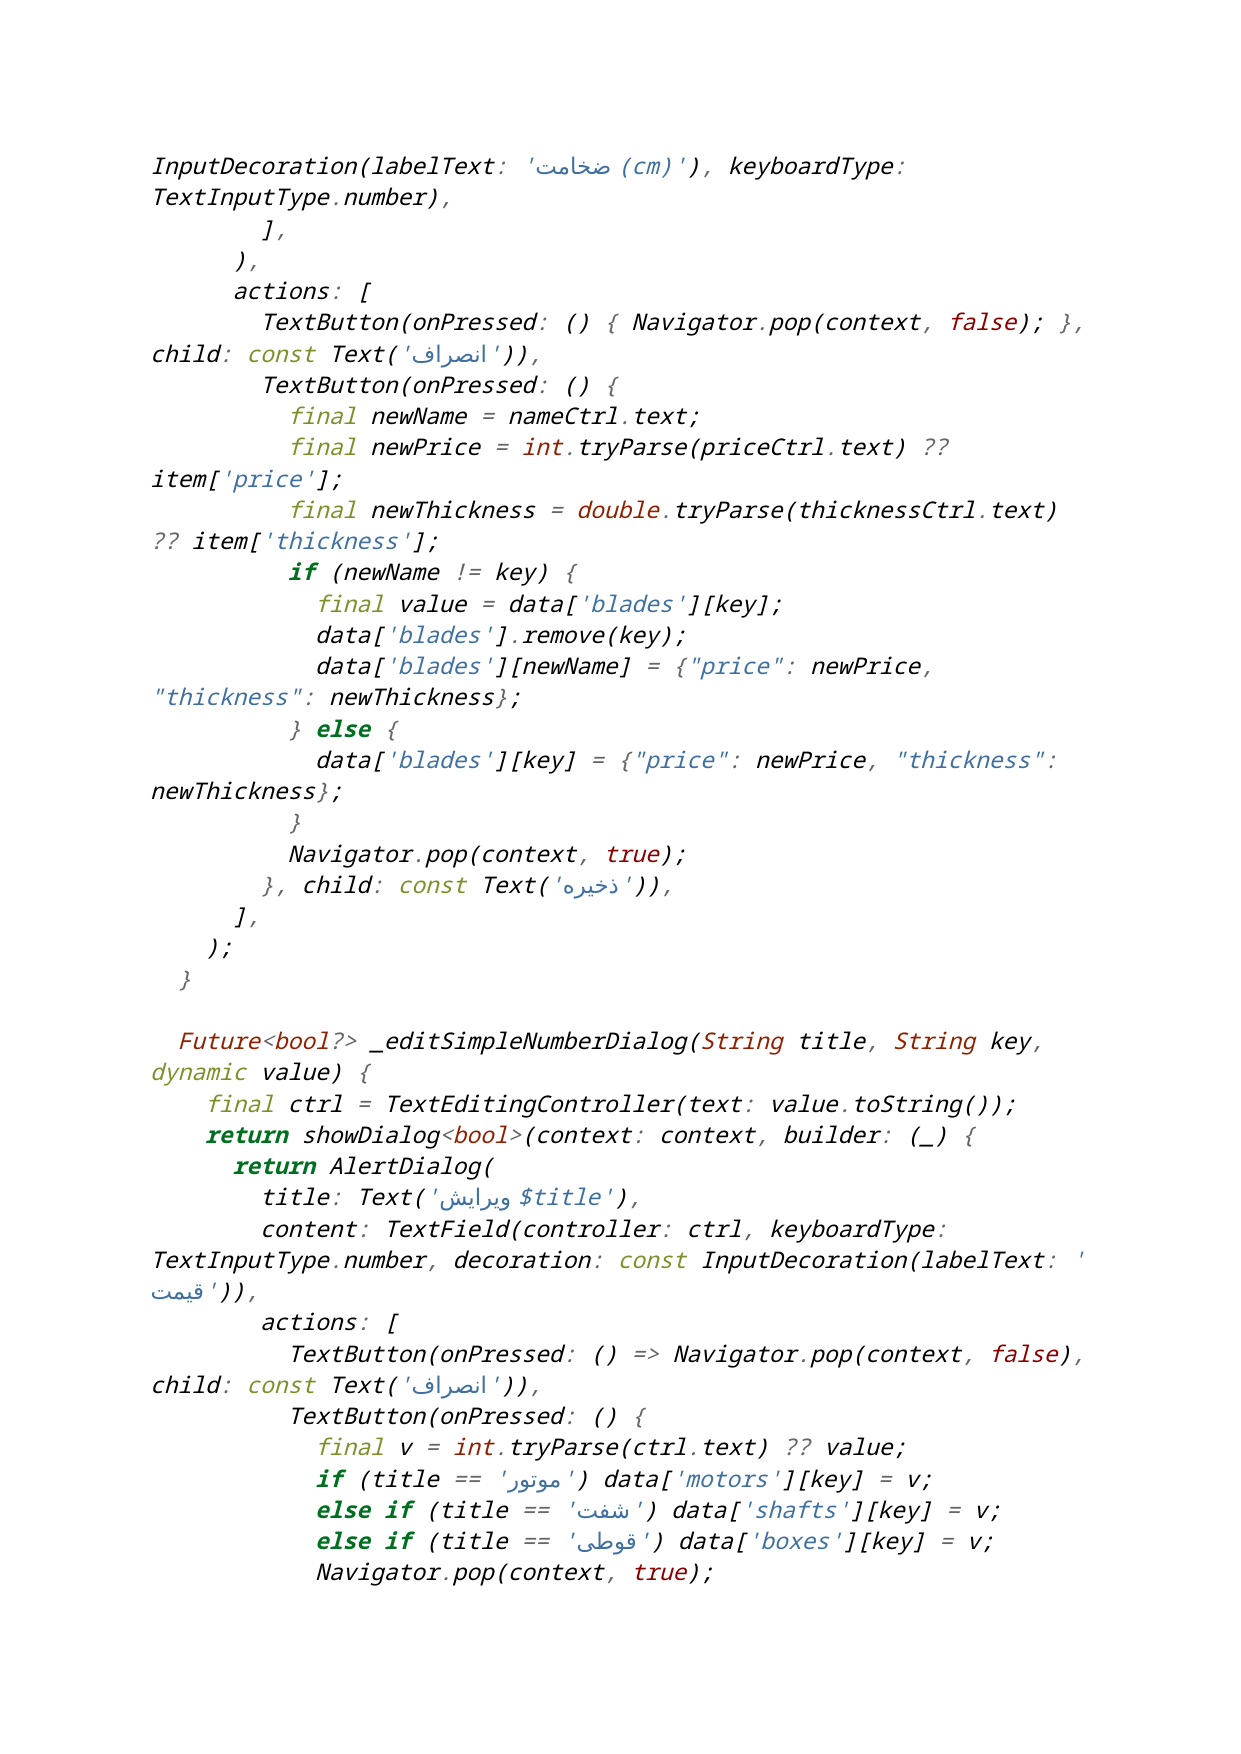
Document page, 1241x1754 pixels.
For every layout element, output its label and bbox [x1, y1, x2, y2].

text [150, 150, 1090, 1587]
